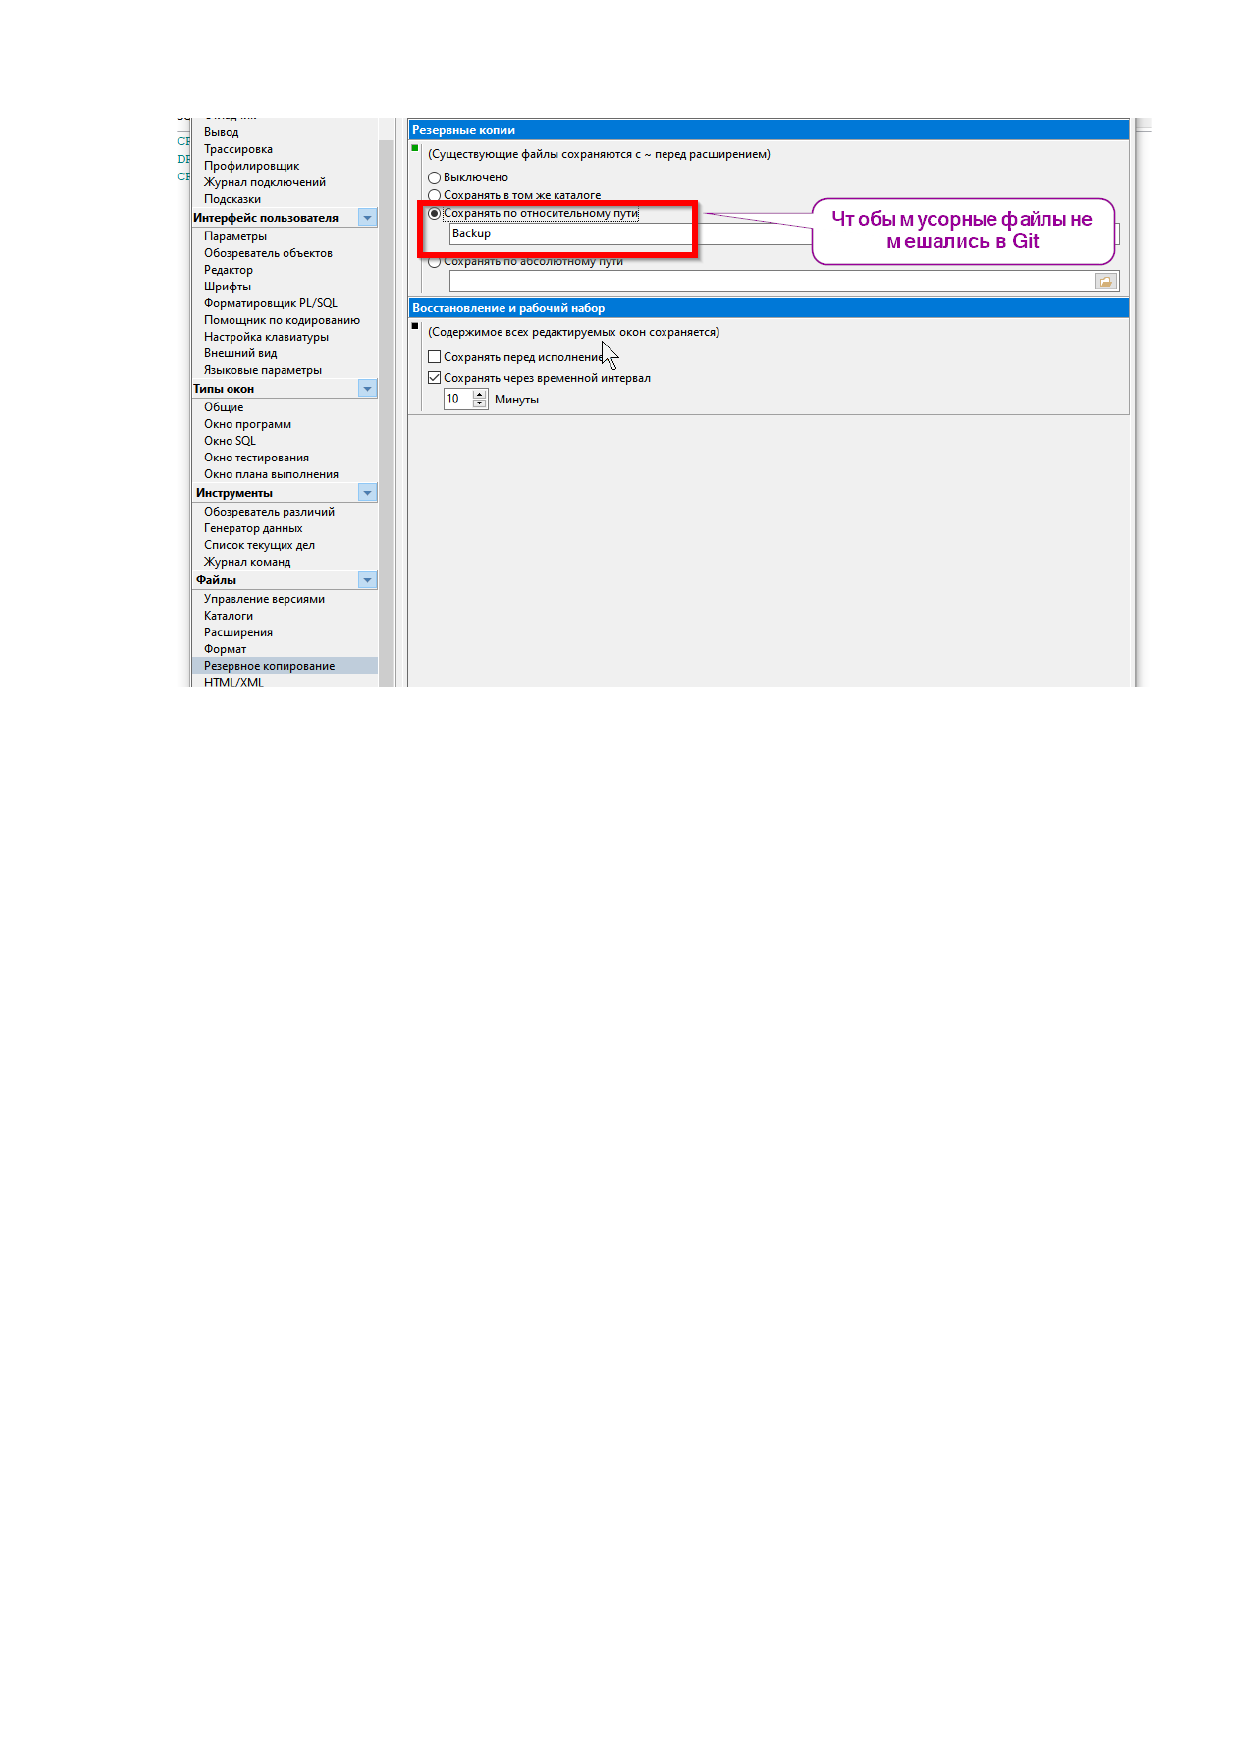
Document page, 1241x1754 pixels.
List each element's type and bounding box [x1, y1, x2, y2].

picture [177, 118, 1152, 687]
